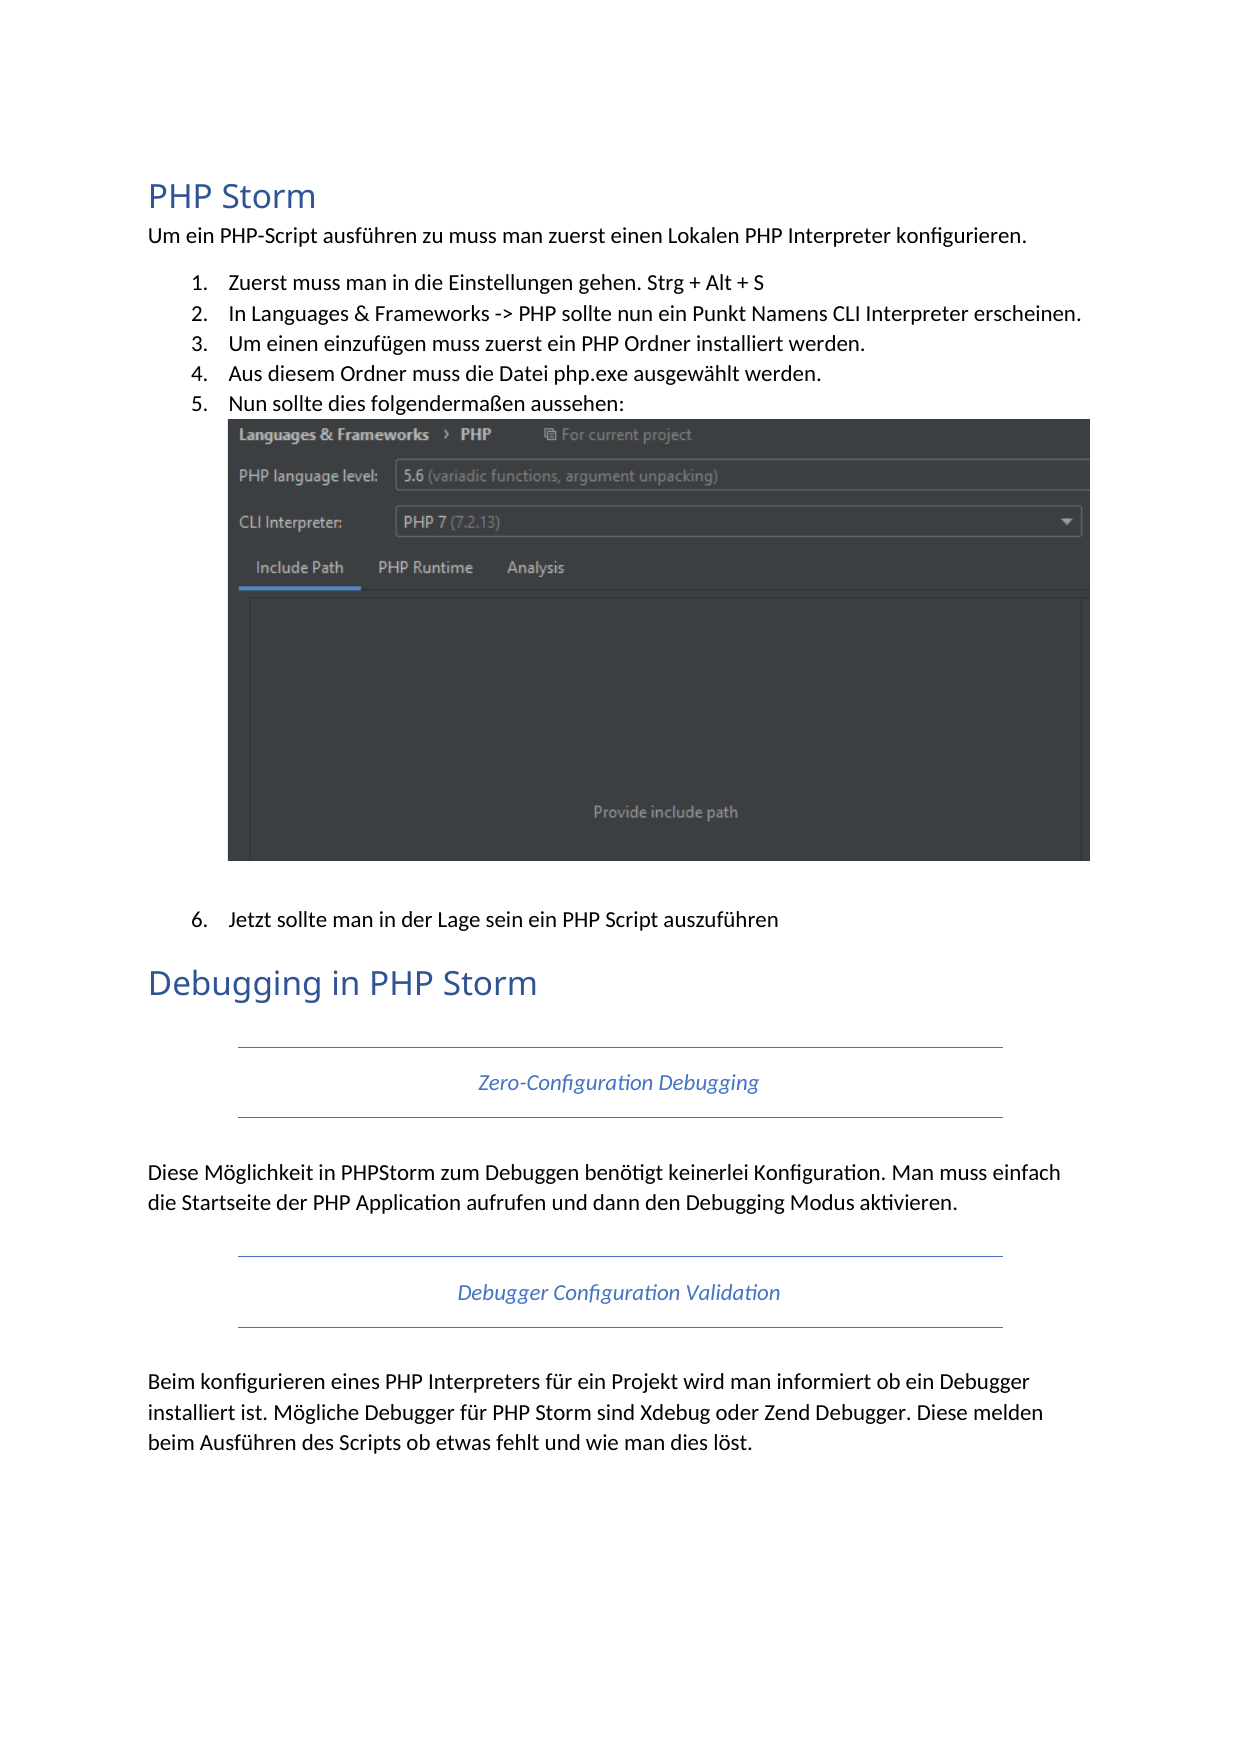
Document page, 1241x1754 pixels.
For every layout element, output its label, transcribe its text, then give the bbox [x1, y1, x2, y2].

picture [227, 419, 1090, 861]
list Nun sollte dies folgendermaßen aussehen: [191, 389, 1093, 417]
text Beim konfigurieren eines PHP Interpreters für ein Projekt wird man informiert ob ein Debugger installiert ist. Mögliche Debugger für PHP Storm sind Xdebug oder Zend Debugger. Diese melden beim Ausführen des Scripts ob etwas fehlt und wie man dies löst. [148, 1367, 1093, 1456]
text Um ein PHP-Script ausführen zu muss man zuerst einen Lokalen PHP Interpreter konfigurieren. [148, 222, 1093, 249]
list In Languages & Frameworks -> PHP sollte nun ein Punkt Namens CLI Interpreter erscheinen. [191, 299, 1093, 327]
text Diese Möglichkeit in PHPStorm zum Debuggen benötigt keinerlei Konfiguration. Man muss einfach die Startseite der PHP Application aufrufen und dann den Debugging Modus aktivieren. [148, 1158, 1093, 1216]
subtitle Debugging in PHP Storm [148, 960, 1093, 1006]
subtitle PHP Storm [148, 173, 1093, 218]
text Zero-Configuration Debugging [238, 1048, 1003, 1117]
list Um einen einzufügen muss zuerst ein PHP Ordner installiert werden. [191, 329, 1093, 357]
list Aus diesem Ordner muss die Datei php.exe ausgewählt werden. [191, 359, 1093, 387]
text Debugger Configuration Validation [238, 1257, 1003, 1327]
list Jetzt sollte man in der Lage sein ein PHP Script auszuführen [191, 905, 1093, 933]
list Zuerst muss man in die Einstellungen gehen. Strg + Alt + S [191, 268, 1093, 296]
